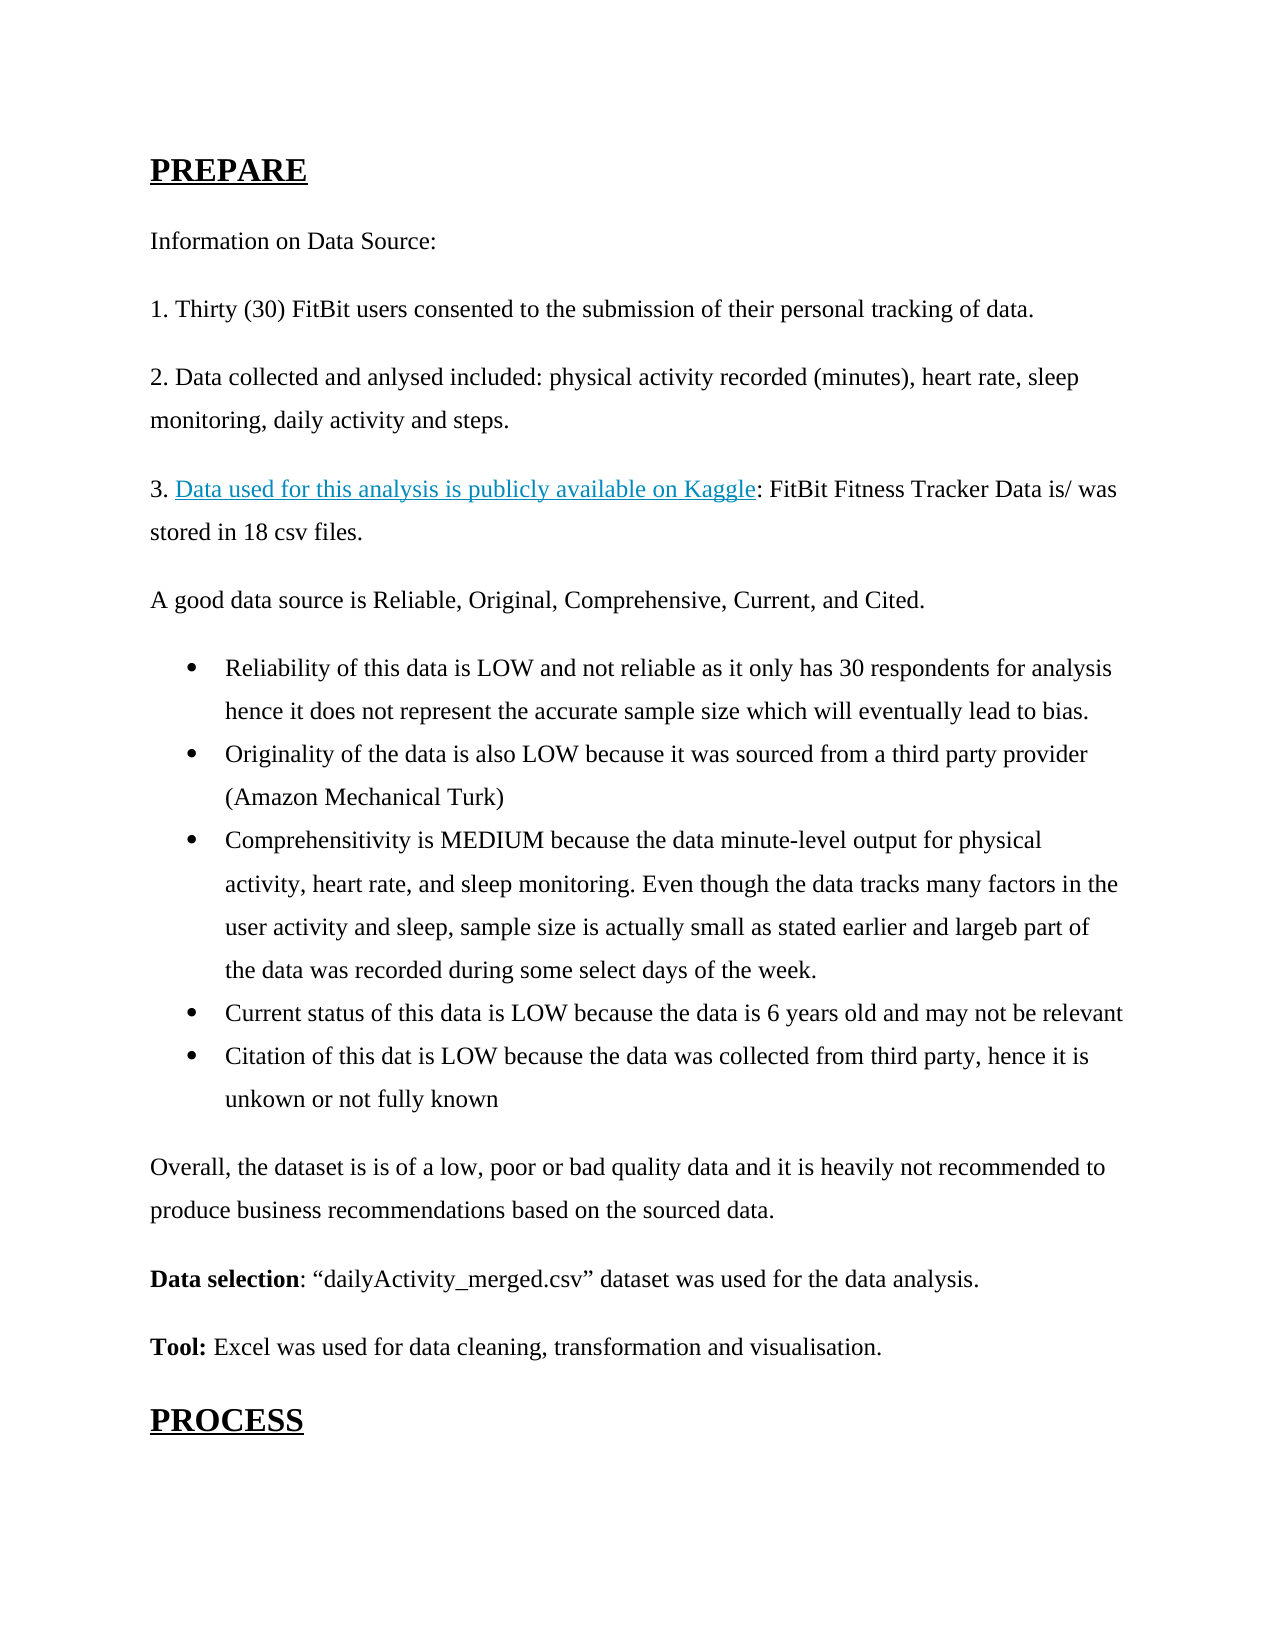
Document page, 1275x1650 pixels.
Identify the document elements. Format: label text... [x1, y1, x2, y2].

list Originality of the data is also LOW because it was sourced from a third party provider (Amazon Mechanical Turk) [187, 739, 1125, 811]
text Information on Data Source: [150, 226, 1125, 255]
list Reliability of this data is LOW and not reliable as it only has 30 respondents for analysis hence it does not represent the accurate sample size which will eventually lead to bias. [187, 653, 1125, 725]
text 3. Data used for this analysis is publicly available on Kaggle: FitBit Fitness Tracker Data is/ was stored in 18 csv files. [150, 474, 1125, 546]
text Tool: Excel was used for data cleaning, transformation and visualisation. [150, 1332, 1125, 1361]
text Overall, the dataset is is of a low, poor or bad quality data and it is heavily not recommended to produce business recommendations based on the sourced data. [150, 1152, 1125, 1224]
text PREPARE [150, 150, 1125, 188]
list Citation of this dat is LOW because the data was collected from third party, hence it is unkown or not fully known [187, 1041, 1125, 1113]
list Comprehensitivity is MEDIUM because the data minute-level output for physical activity, heart rate, and sleep monitoring. Even though the data tracks many factors in the user activity and sleep, sample size is actually small as stated earlier and largeb part of the data was recorded during some select days of the week. [187, 826, 1125, 984]
text 1. Thirty (30) FitBit users consented to the submission of their personal tracking of data. [150, 294, 1125, 323]
list Current status of this data is LOW because the data is 6 years old and may not be relevant [187, 998, 1125, 1027]
text Data selection: “dailyActivity_merged.csv” dataset was used for the data analysis. [150, 1264, 1125, 1292]
text 2. Data collected and anlysed included: physical activity recorded (minutes), heart rate, sleep monitoring, daily activity and steps. [150, 362, 1125, 434]
text PROCESS [150, 1400, 1125, 1438]
text A good data source is Reliable, Original, Comprehensive, Current, and Cited. [150, 585, 1125, 614]
